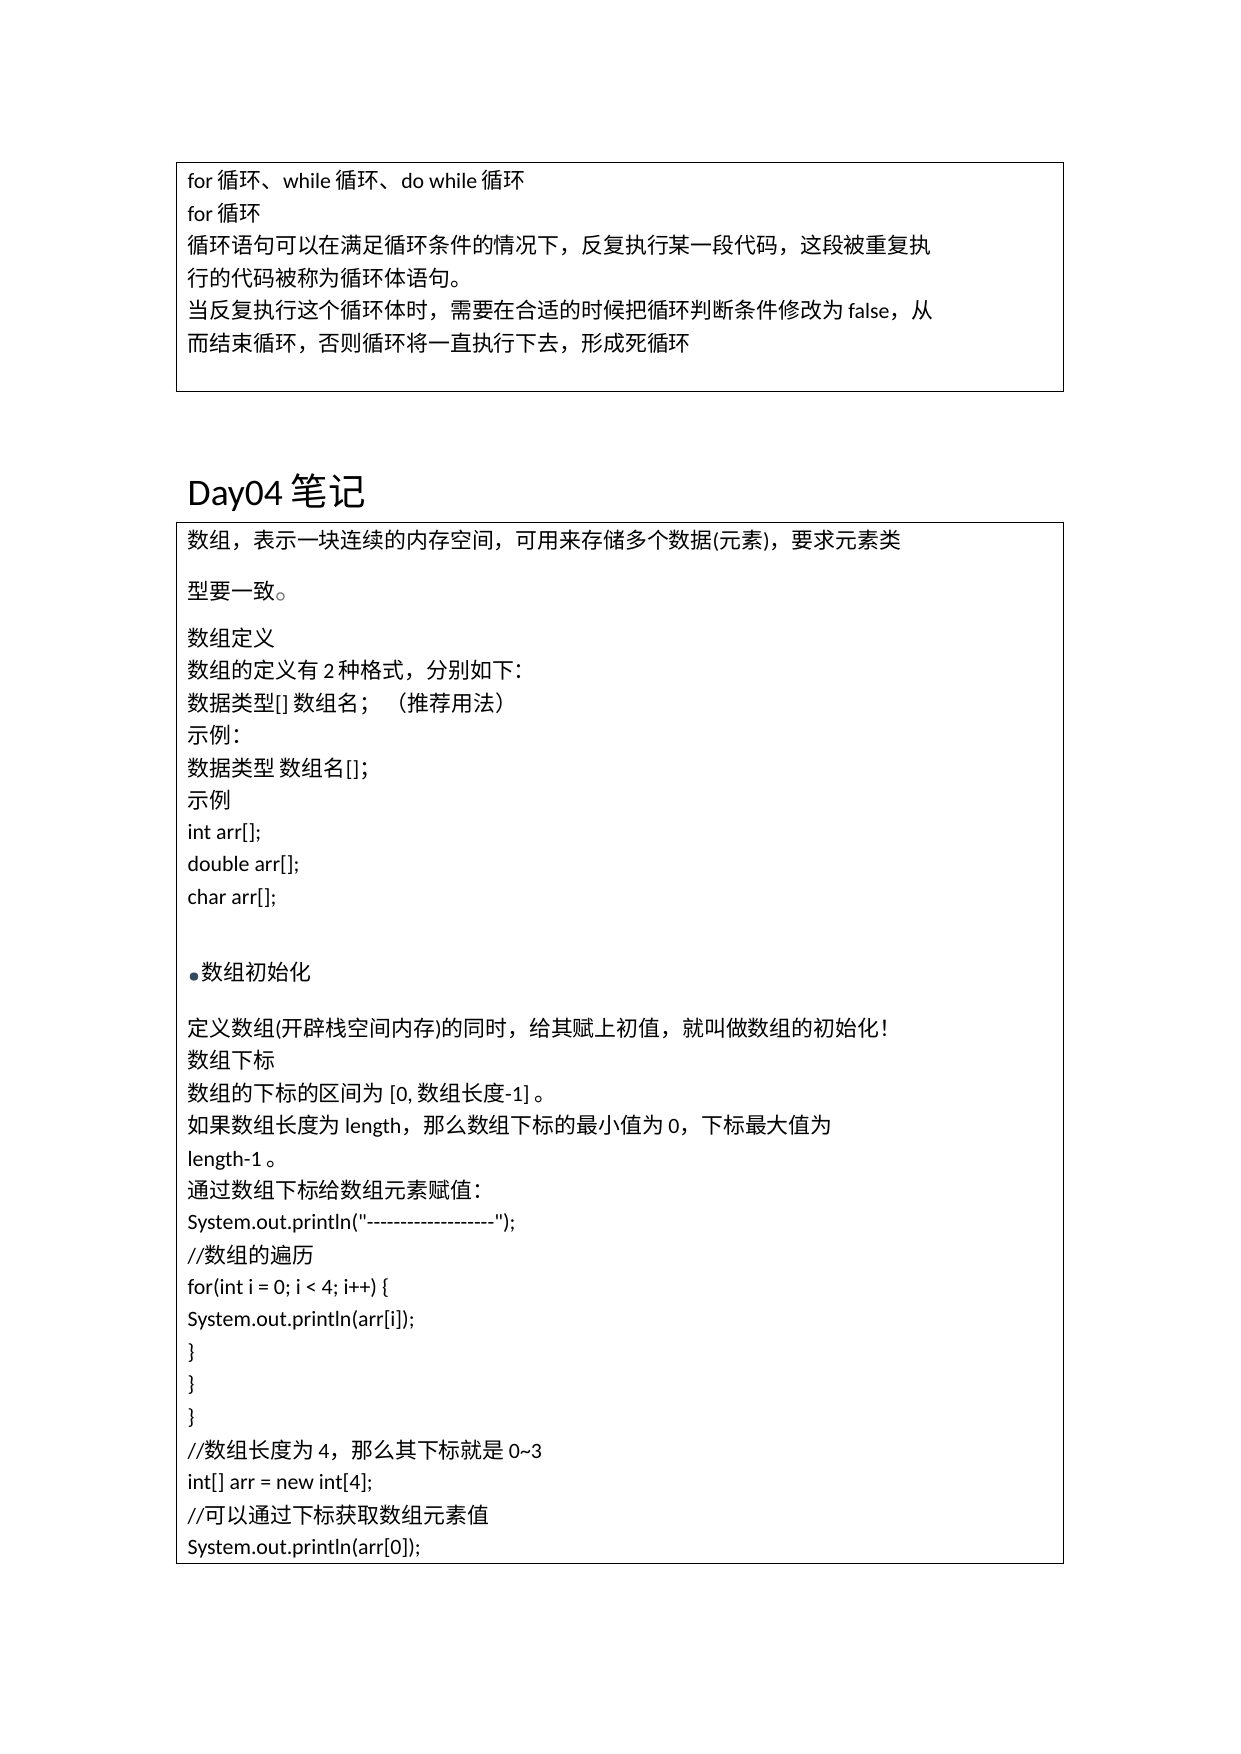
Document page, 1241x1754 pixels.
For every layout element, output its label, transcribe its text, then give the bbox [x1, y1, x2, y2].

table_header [177, 163, 1063, 391]
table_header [177, 523, 1063, 1563]
text Day04笔记 [187, 457, 1053, 522]
